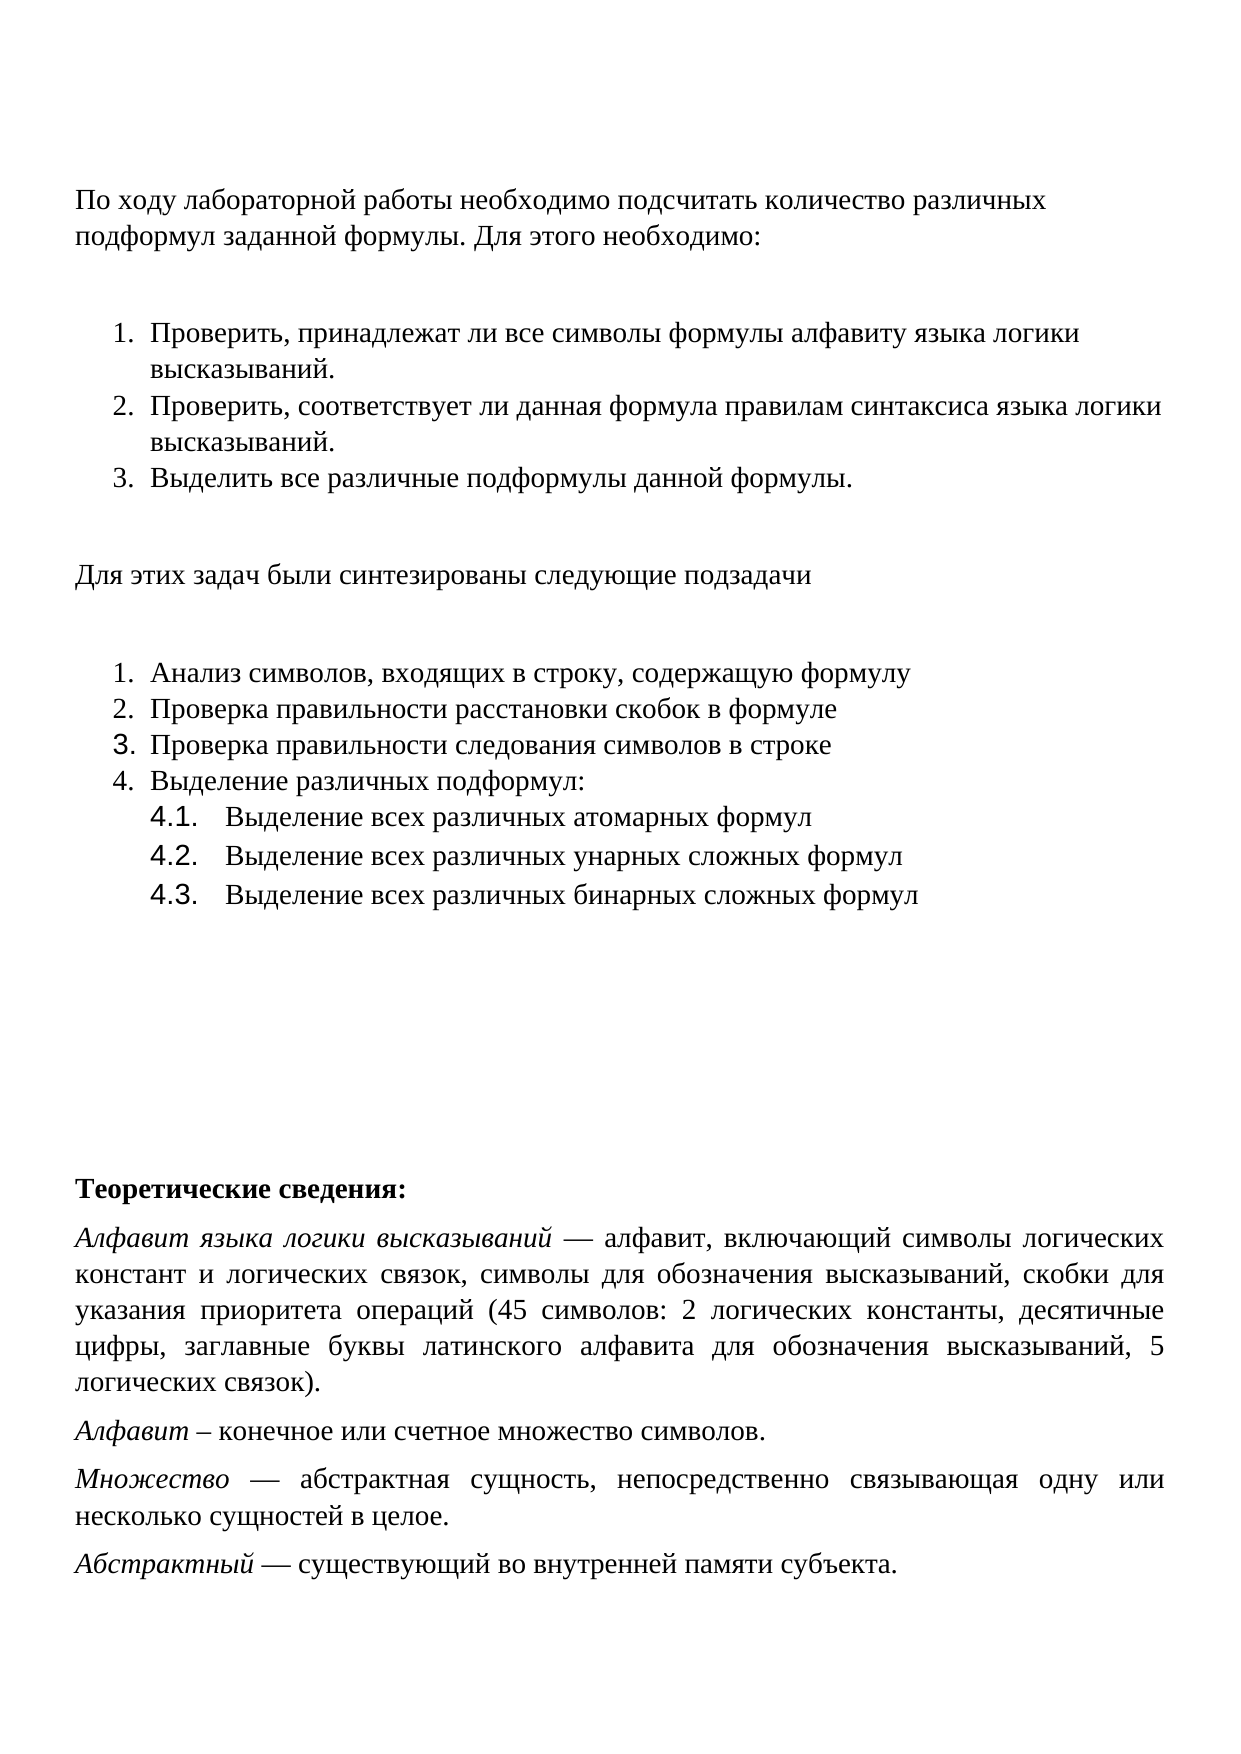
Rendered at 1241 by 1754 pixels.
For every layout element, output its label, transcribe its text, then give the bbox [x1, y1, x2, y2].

list Проверить, принадлежат ли все символы формулы алфавиту языка логики высказываний. [112, 316, 1165, 385]
text Множество — абстрактная сущность, непосредственно связывающая одну или несколько сущностей в целое. [75, 1462, 1165, 1531]
text Для этих задач были синтезированы следующие подзадачи [75, 557, 1165, 591]
text По ходу лабораторной работы необходимо подсчитать количество различных подформул заданной формулы. Для этого необходимо: [75, 182, 1165, 252]
text Алфавит – конечное или счетное множество символов. [75, 1413, 1165, 1446]
list Анализ символов, входящих в строку, содержащую формулу [112, 655, 1165, 688]
text Абстрактный — существующий во внутренней памяти субъекта. [75, 1546, 1165, 1580]
list Проверить, соответствует ли данная формула правилам синтаксиса языка логики высказываний. [112, 388, 1165, 457]
list Проверка правильности следования символов в строке [112, 727, 1165, 761]
text Теоретические сведения: [75, 1171, 1165, 1204]
list Проверка правильности расстановки скобок в формуле [112, 691, 1165, 724]
list Выделение всех различных бинарных сложных формул [150, 877, 1165, 910]
list Выделение различных подформул: [112, 763, 1165, 797]
list Выделить все различные подформулы данной формулы. [112, 460, 1165, 494]
list Выделение всех различных атомарных формул [150, 799, 1165, 833]
text Алфавит языка логики высказываний — алфавит, включающий символы логических констант и логических связок, символы для обозначения высказываний, скобки для указания приоритета операций (45 символов: 2 логических константы, десятичные цифры, заглавные буквы латинского алфавита для обозначения высказываний, 5 логических связок). [75, 1220, 1165, 1398]
list Выделение всех различных унарных сложных формул [150, 838, 1165, 872]
